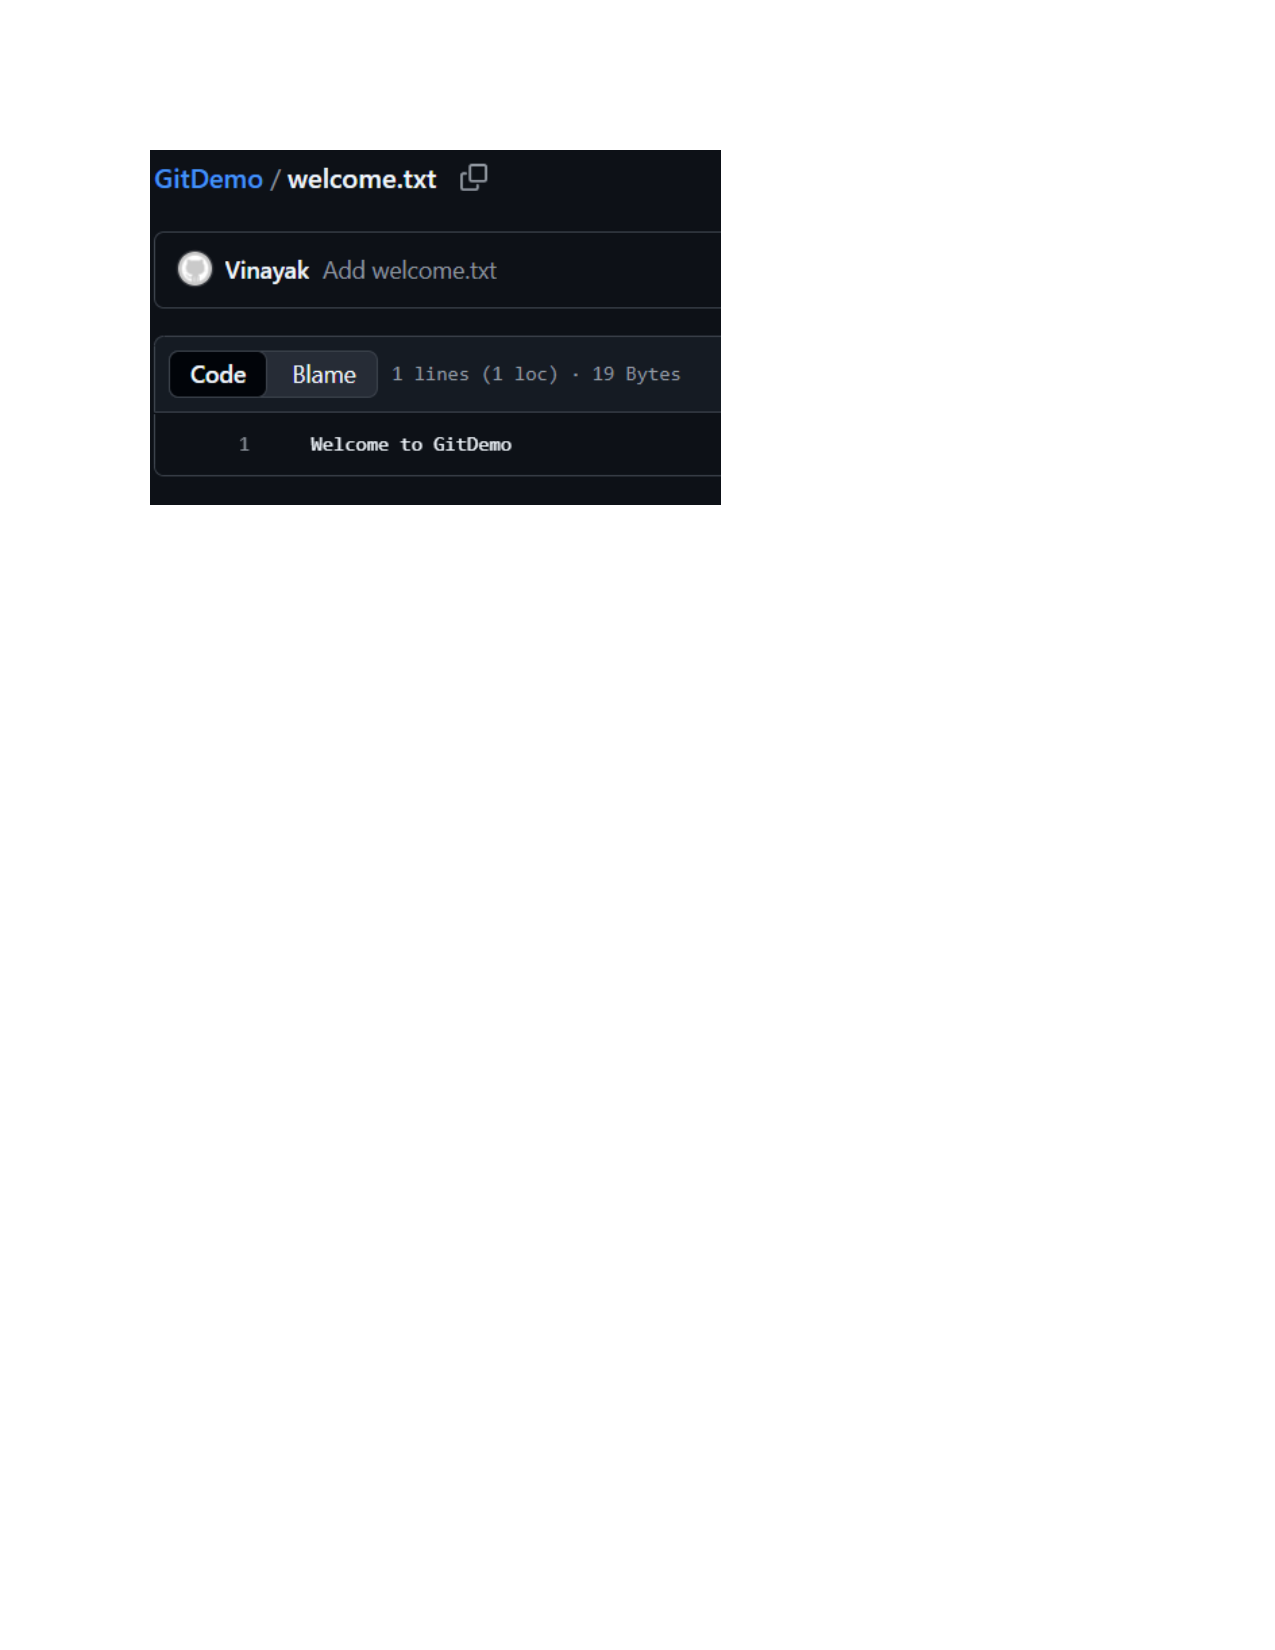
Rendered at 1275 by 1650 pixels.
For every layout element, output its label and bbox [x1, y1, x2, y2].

picture [150, 150, 721, 505]
